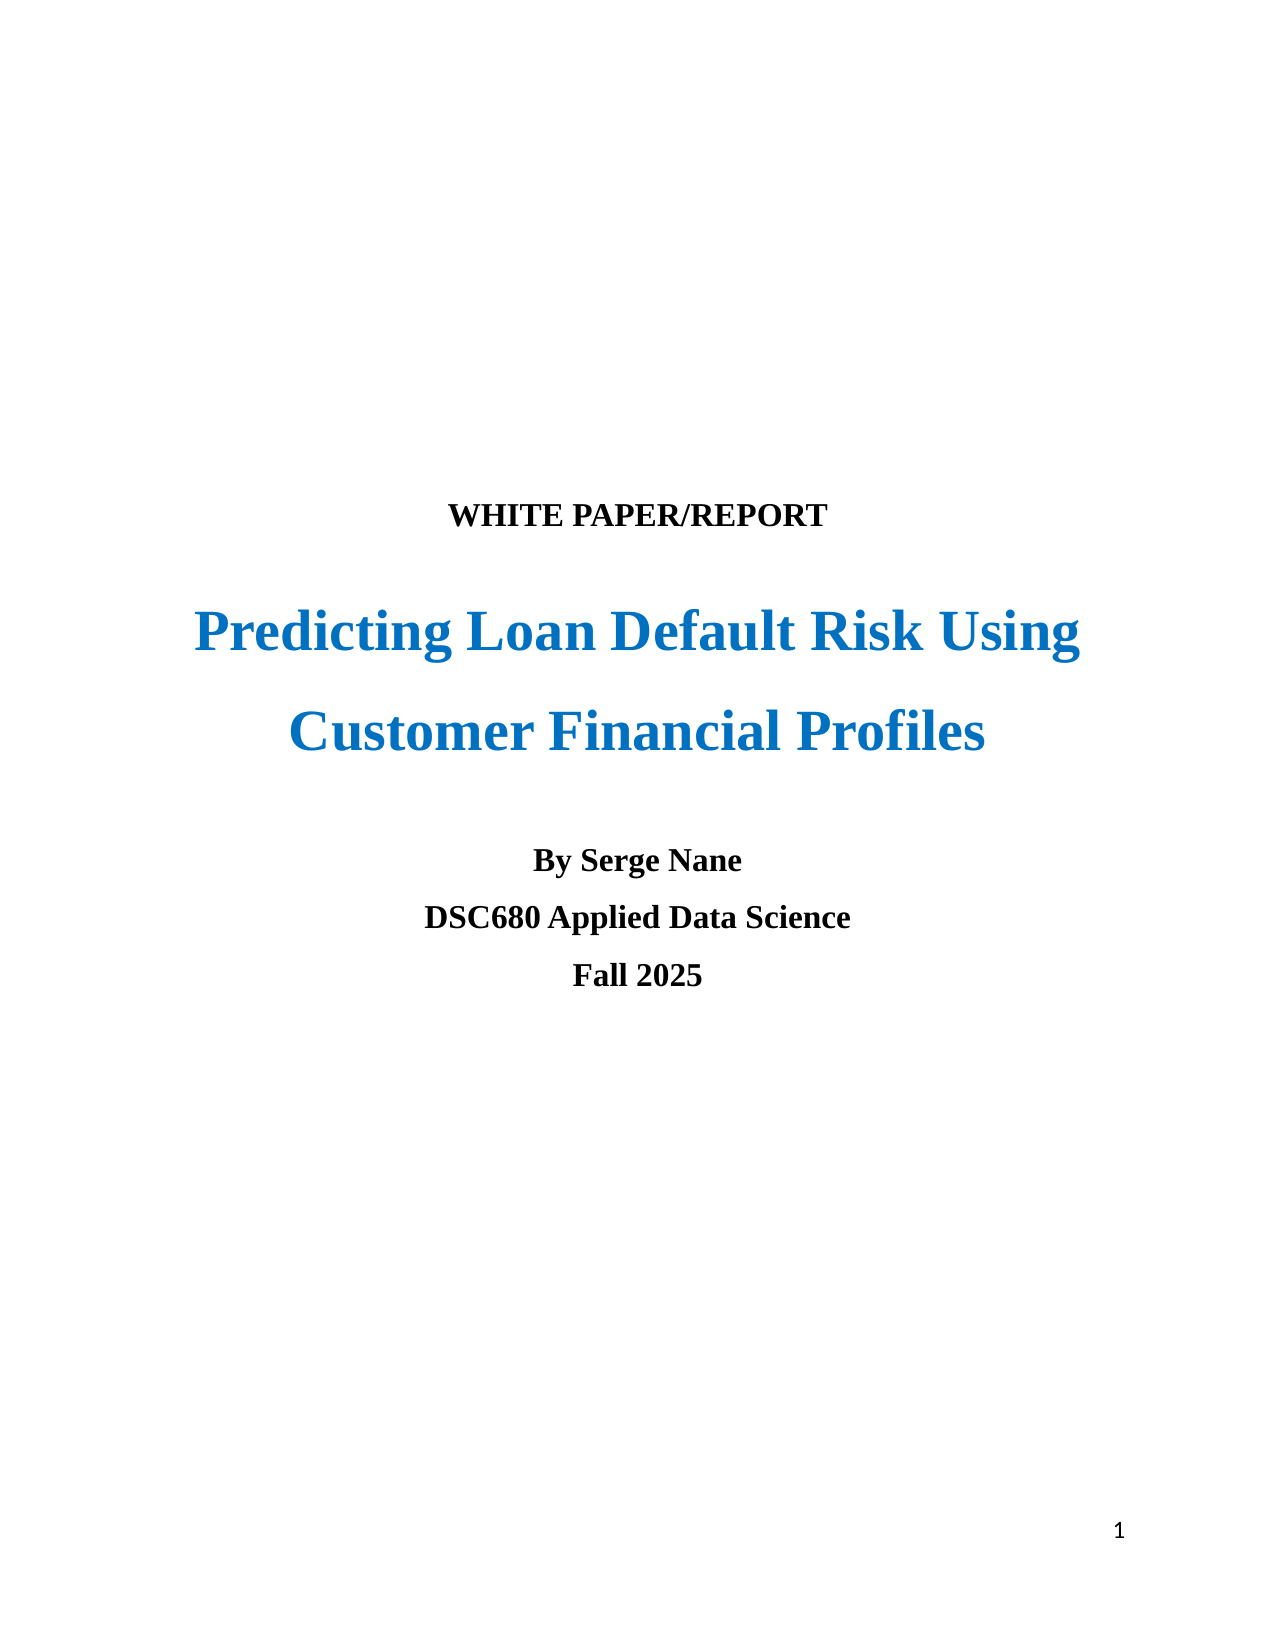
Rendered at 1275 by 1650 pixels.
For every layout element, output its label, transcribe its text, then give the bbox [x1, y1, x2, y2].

text DSC680 Applied Data Science [150, 897, 1125, 936]
text By Serge Nane [150, 840, 1125, 878]
text WHITE PAPER/REPORT [150, 495, 1125, 533]
text Predicting Loan Default Risk Using Customer Financial Profiles [150, 596, 1125, 763]
text Fall 2025 [150, 955, 1125, 993]
